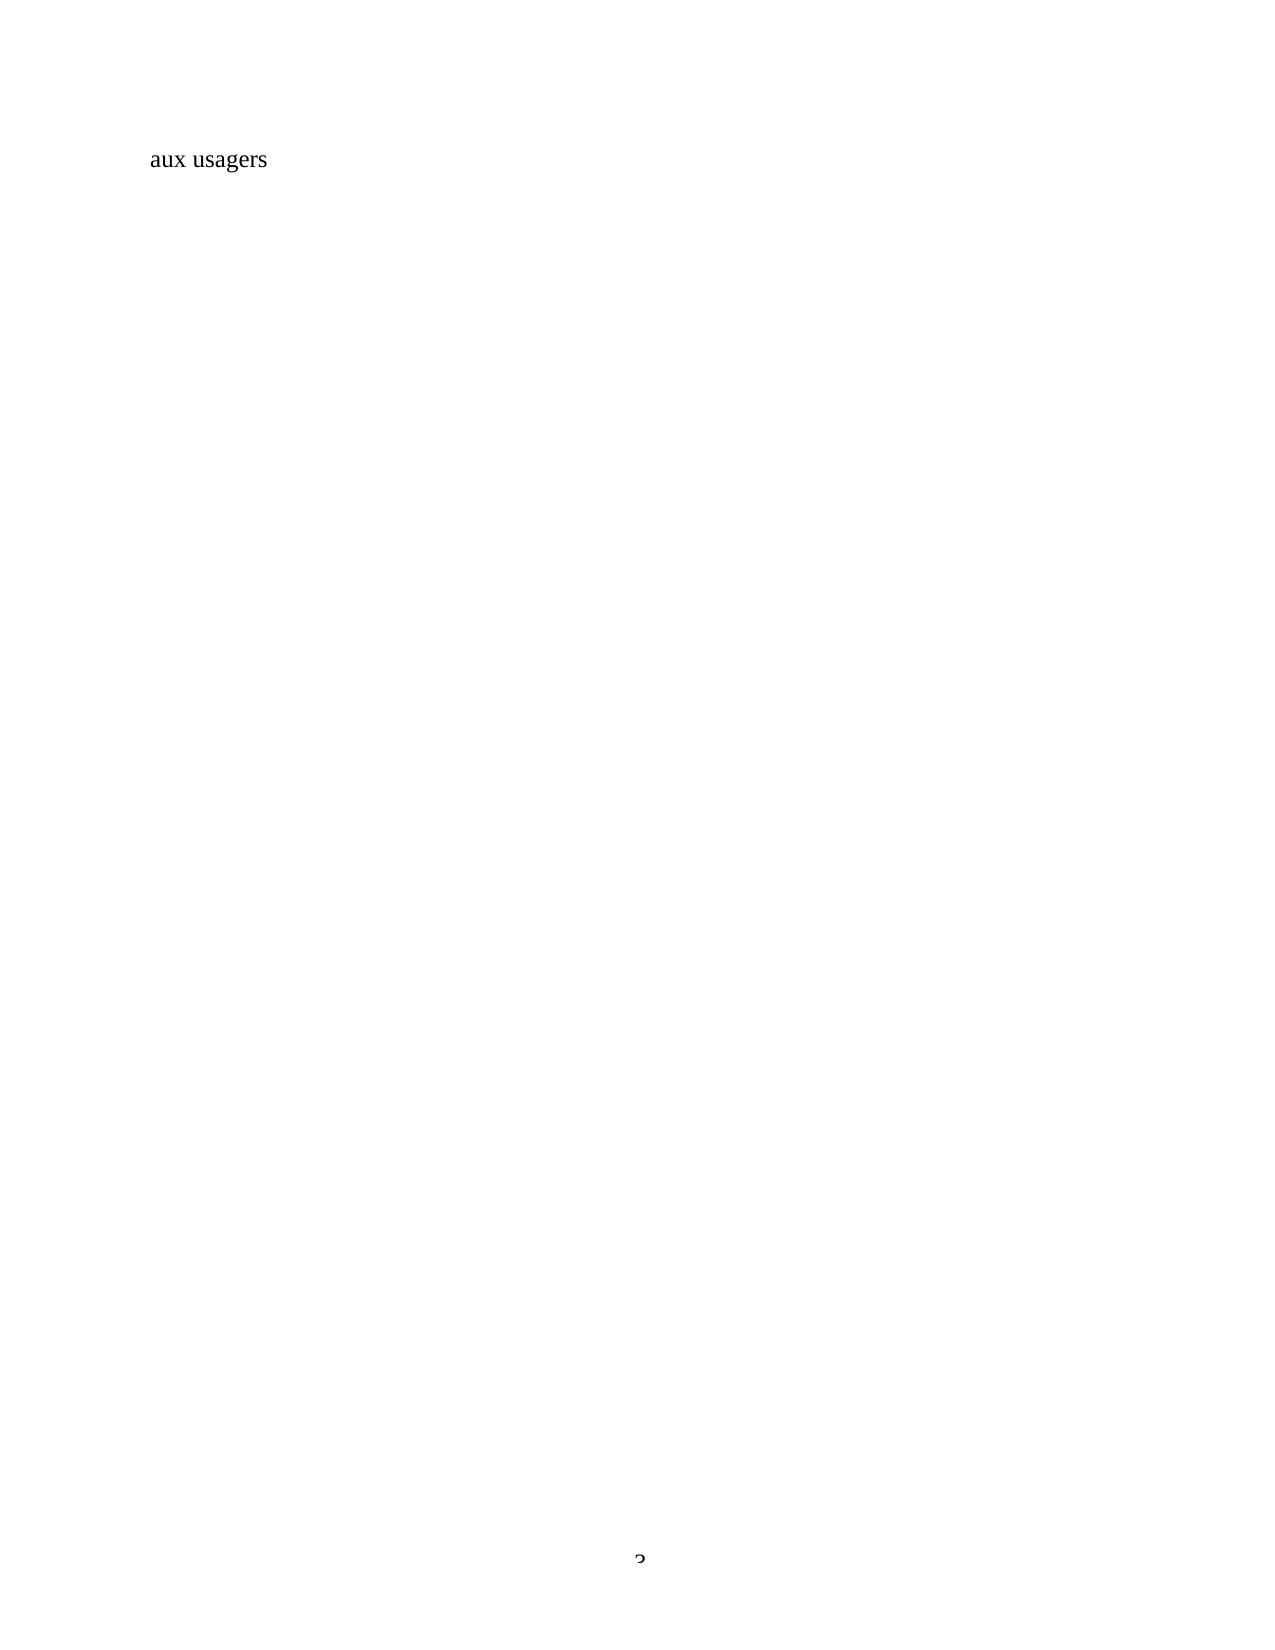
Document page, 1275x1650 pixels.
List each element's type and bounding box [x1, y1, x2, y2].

text [150, 144, 1125, 172]
